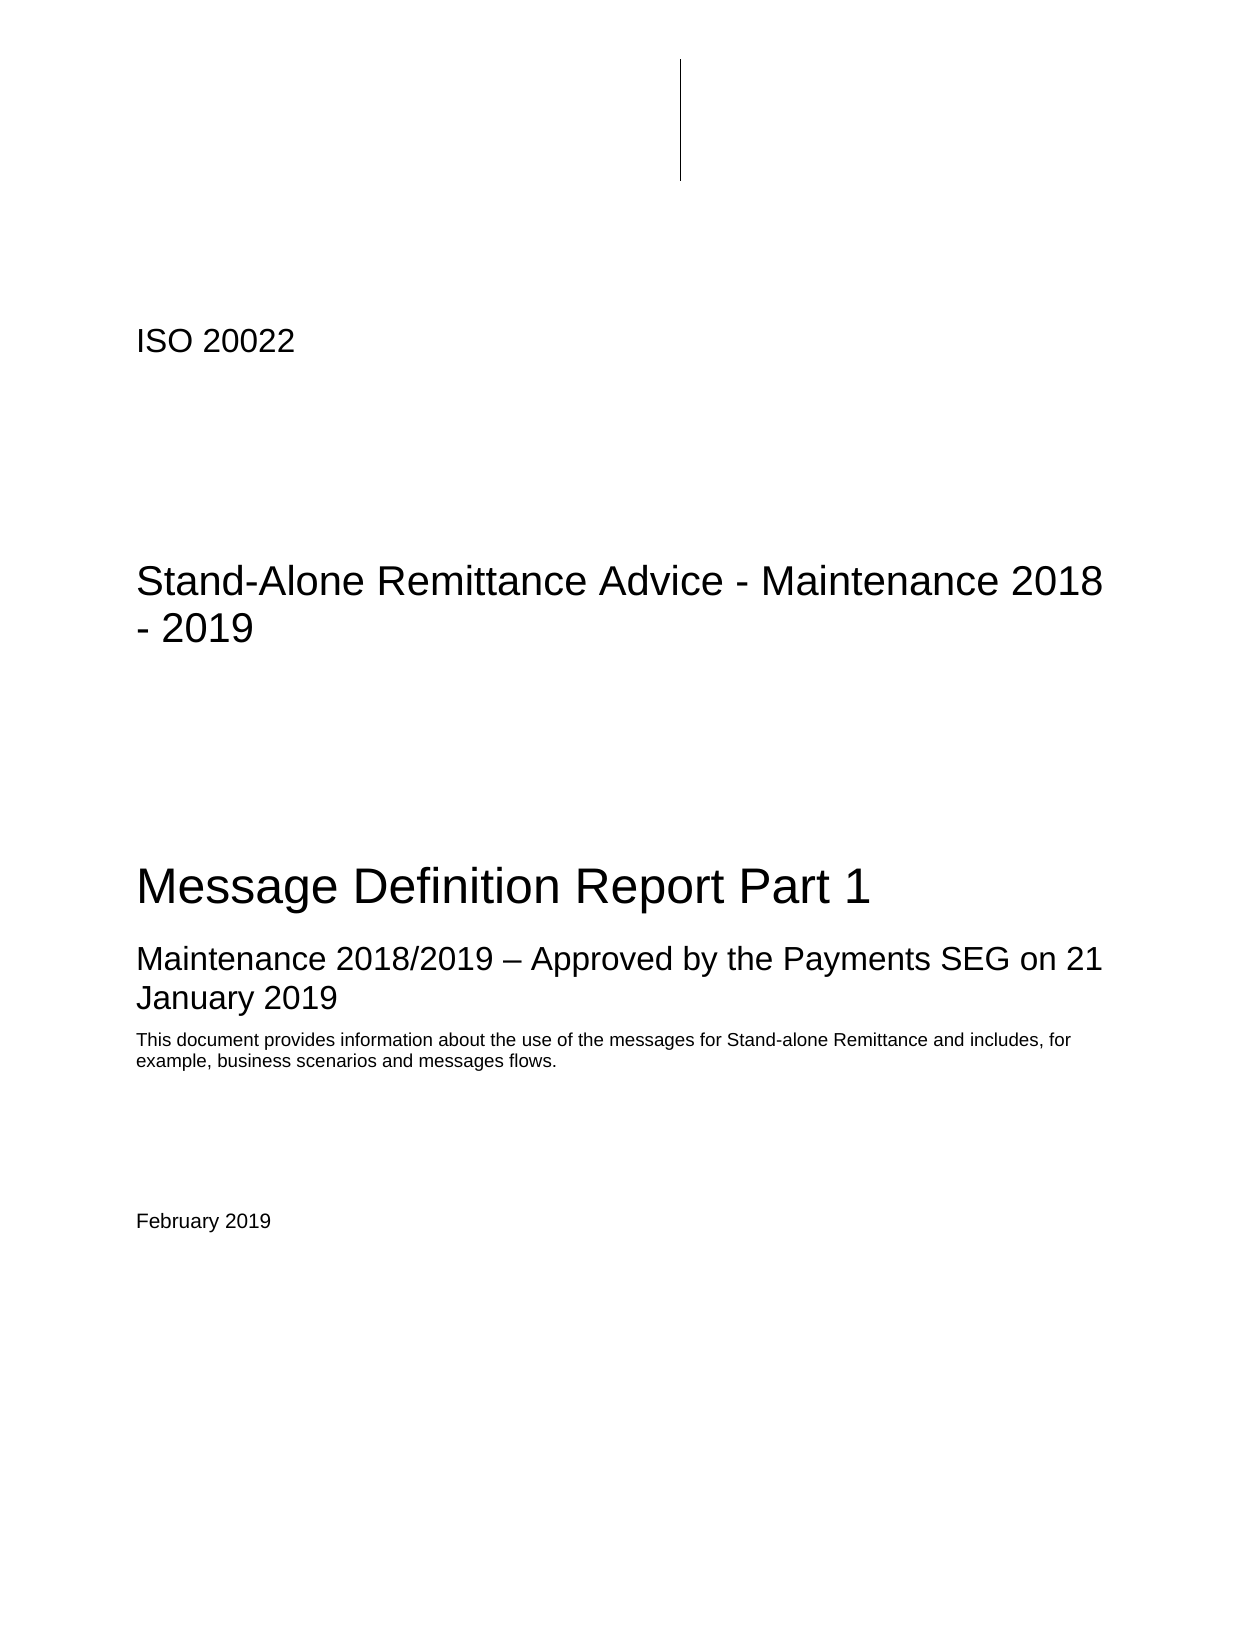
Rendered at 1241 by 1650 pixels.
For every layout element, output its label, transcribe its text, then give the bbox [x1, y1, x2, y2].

text February 2019 [136, 1209, 1104, 1233]
title This document provides information about the use of the messages for Stand-alone Remittance and includes, for example, business scenarios and messages flows. [136, 1029, 1104, 1072]
subtitle Maintenance 2018/2019 – Approved by the Payments SEG on 21 January 2019 [136, 939, 1104, 1016]
text ISO 20022 [136, 322, 1104, 360]
text Stand-Alone Remittance Advice - Maintenance 2018 - 2019 [136, 556, 1104, 652]
title Message Definition Report Part 1 [136, 857, 1104, 914]
